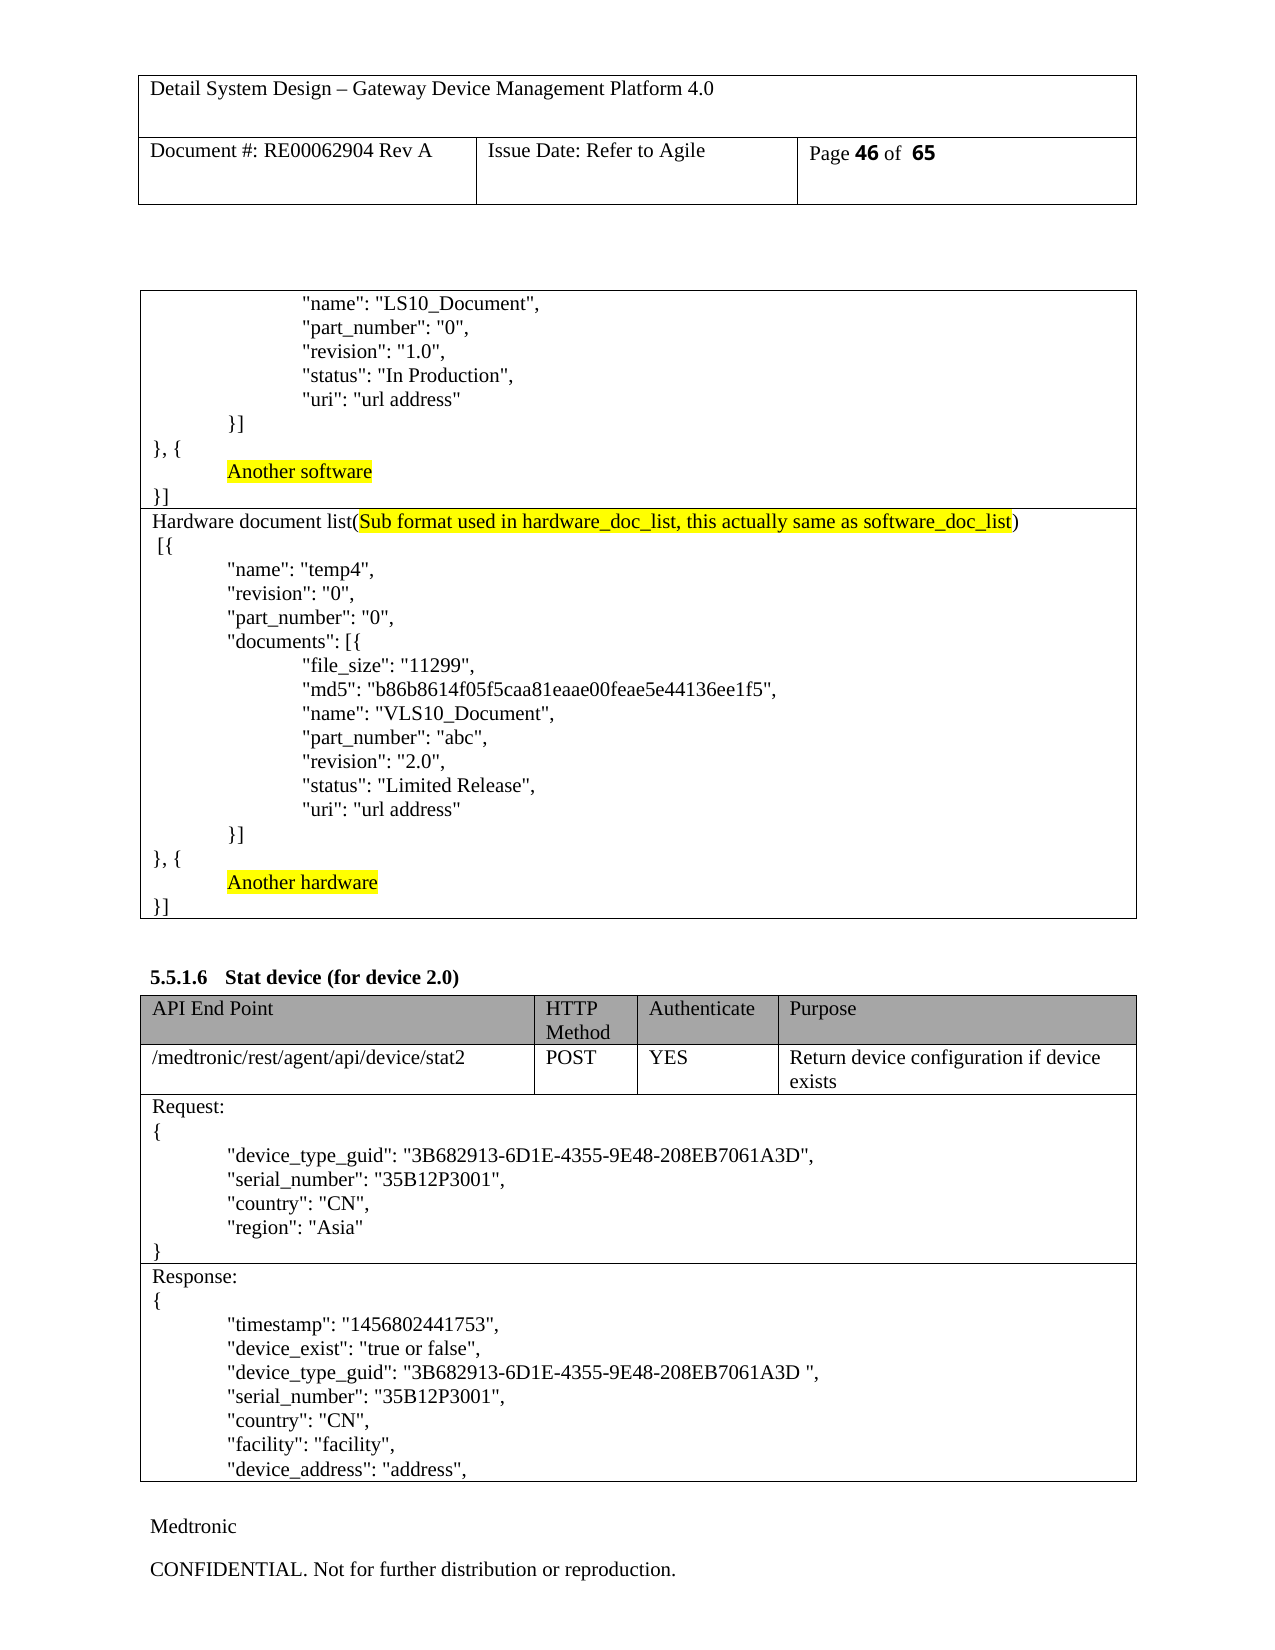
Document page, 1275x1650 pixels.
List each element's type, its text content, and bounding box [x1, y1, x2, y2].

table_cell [141, 1264, 1136, 1481]
table_header API End Point [141, 996, 534, 1044]
table_cell Return device configuration if device exists [779, 1045, 1136, 1093]
subtitle Stat device (for device 2.0) [150, 964, 1125, 989]
table_header Purpose [779, 996, 1136, 1044]
table_cell POST [535, 1045, 637, 1093]
table_cell Request: { "device_type_guid": "3B682913-6D1E-4355-9E48-208EB7061A3D", "serial_number": "35B12P3001", "country": "CN", "region": "Asia" } [141, 1095, 1136, 1263]
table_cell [141, 291, 1136, 508]
table_header Authenticate [638, 996, 778, 1044]
table_cell Hardware document list(Sub format used in hardware_doc_list, this actually same as software_doc_list) [{ "name": "temp4", "revision": "0", "part_number": "0", "documents": [{ "file_size": "11299", "md5": "b86b8614f05f5caa81eaae00feae5e44136ee1f5", "name": "VLS10_Document", "part_number": "abc", "revision": "2.0", "status": "Limited Release", "uri": "url address" }] }, { Another hardware }] [141, 509, 1136, 918]
table_header HTTP Method [535, 996, 637, 1044]
table_cell YES [638, 1045, 778, 1093]
table_cell /medtronic/rest/agent/api/device/stat2 [141, 1045, 534, 1093]
